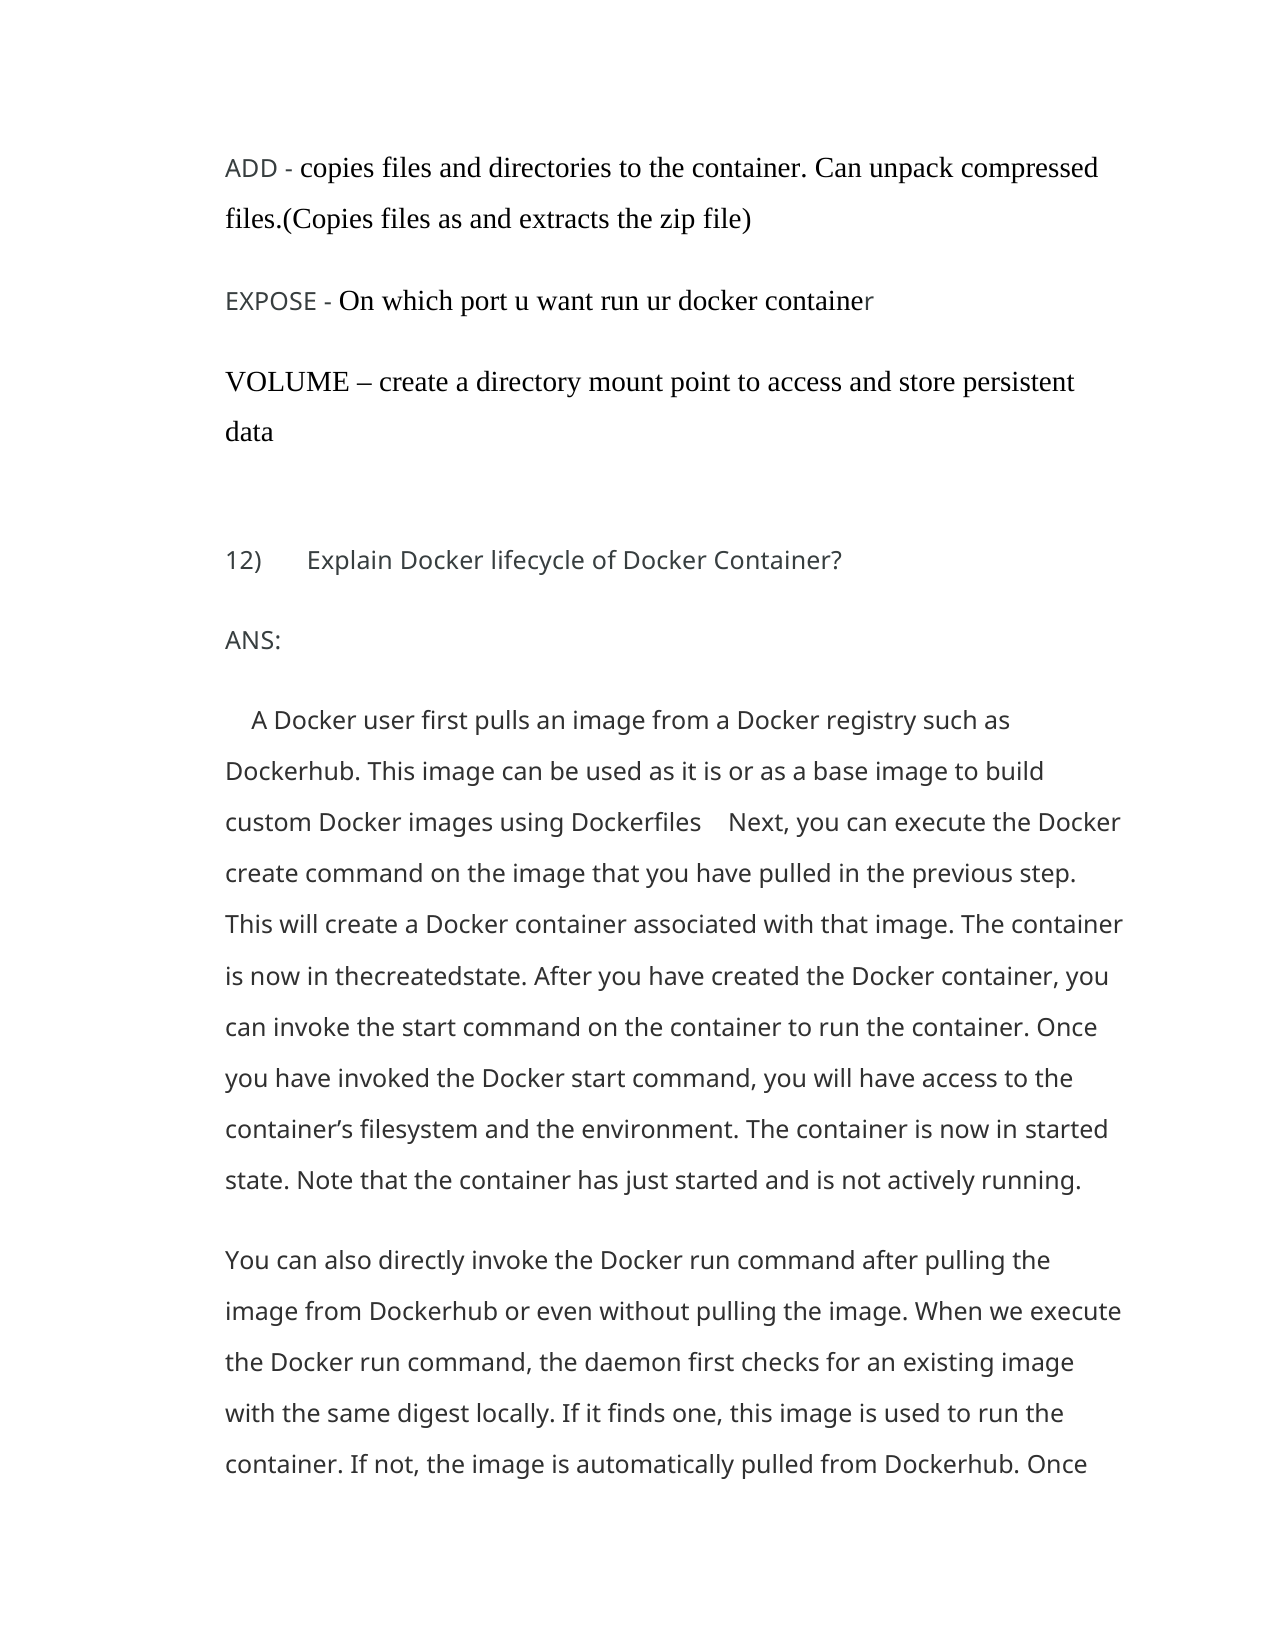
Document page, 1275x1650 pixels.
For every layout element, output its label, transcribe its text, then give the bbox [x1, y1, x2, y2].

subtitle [225, 1243, 1125, 1481]
subtitle ANS: [225, 623, 1125, 657]
subtitle EXPOSE - On which port u want run ur docker container [225, 283, 1125, 317]
subtitle A Docker user first pulls an image from a Docker registry such as Dockerhub. This image can be used as it is or as a base image to build custom Docker images using Dockerfiles Next, you can execute the Docker create command on the image that you have pulled in the previous step. This will create a Docker container associated with that image. The container is now in thecreatedstate. After you have created the Docker container, you can invoke the start command on the container to run the container. Once you have invoked the Docker start command, you will have access to the container’s filesystem and the environment. The container is now in started state. Note that the container has just started and is not actively running. [225, 703, 1125, 1196]
subtitle ADD - copies files and directories to the container. Can unpack compressed files.(Copies files as and extracts the zip file) [225, 150, 1125, 236]
subtitle VOLUME – create a directory mount point to access and store persistent data [225, 364, 1125, 497]
subtitle Explain Docker lifecycle of Docker Container? [225, 543, 1125, 577]
